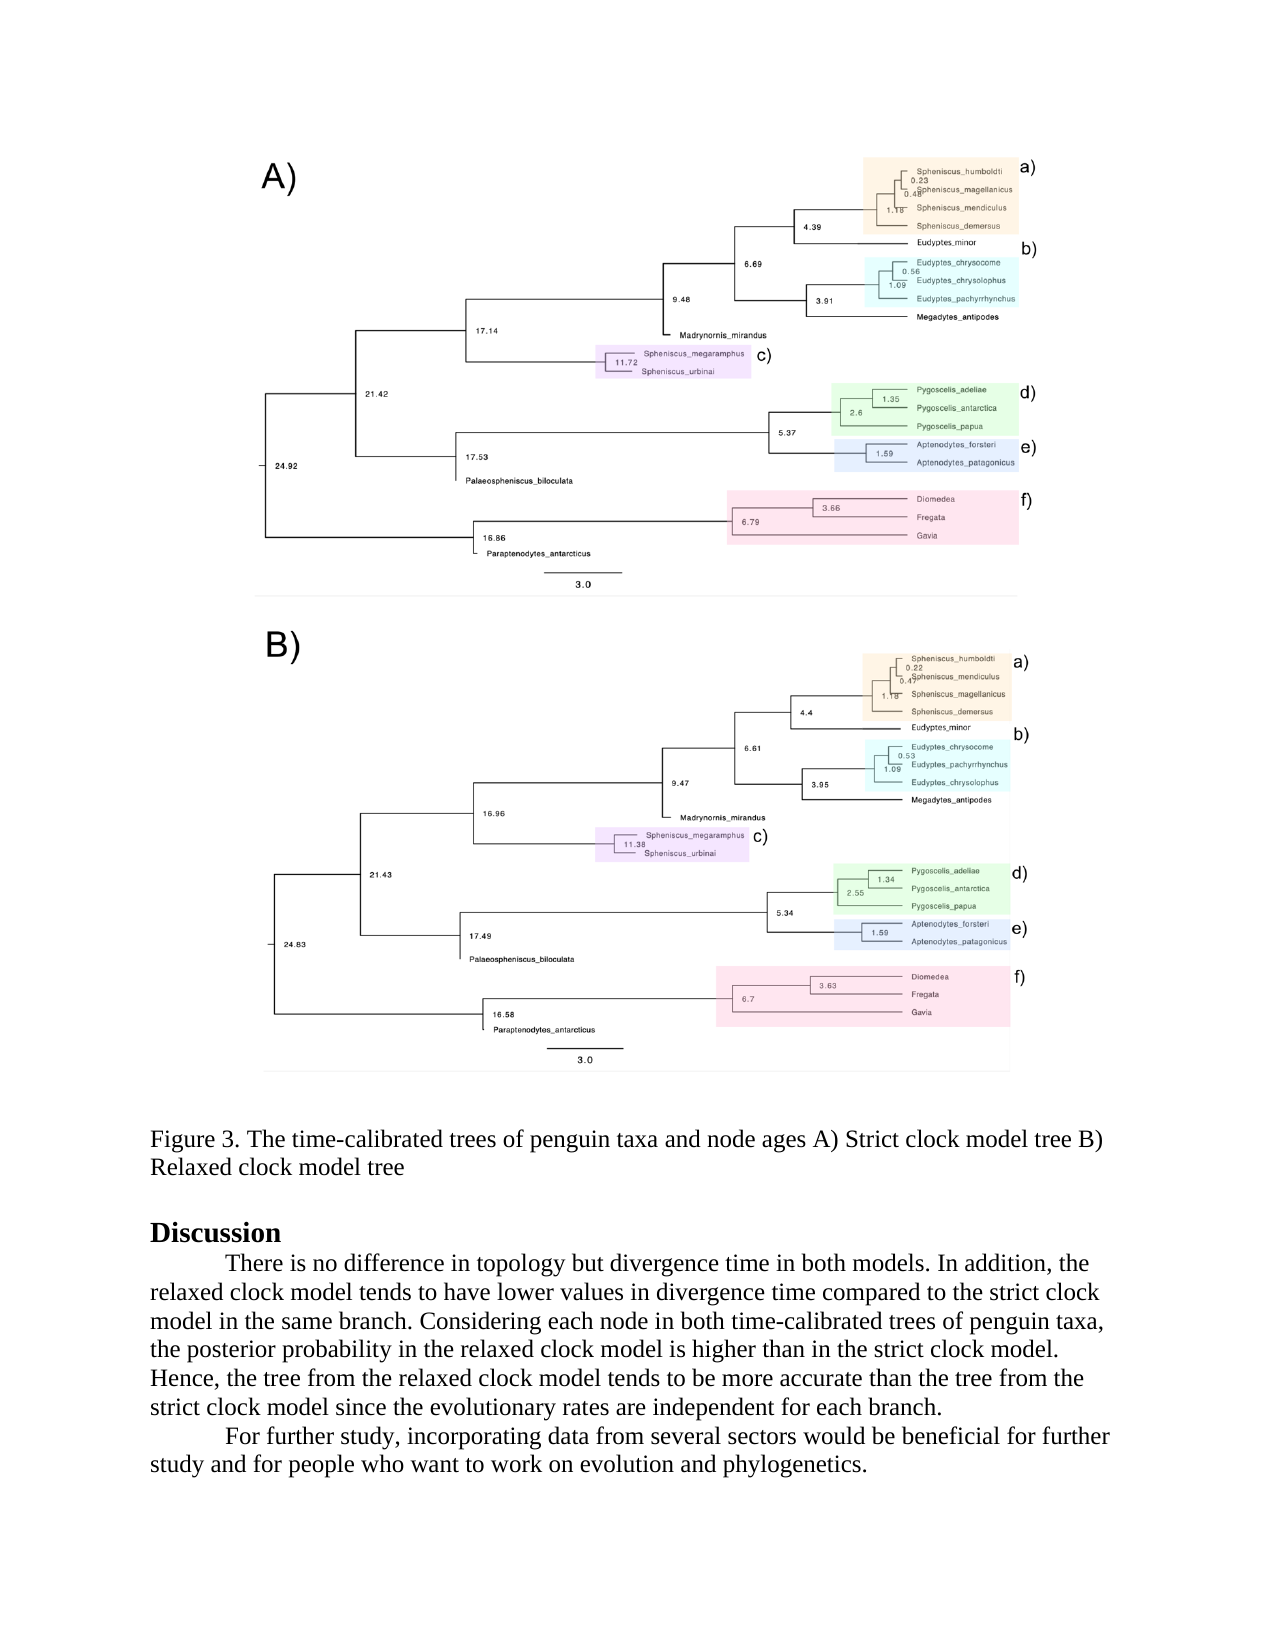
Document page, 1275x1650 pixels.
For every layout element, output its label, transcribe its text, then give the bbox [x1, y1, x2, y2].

text Figure 3. The time-calibrated trees of penguin taxa and node ages A) Strict clock model tree B) Relaxed clock model tree [150, 1124, 1125, 1181]
text For further study, incorporating data from several sectors would be beneficial for further study and for people who want to work on evolution and phylogenetics. [150, 1421, 1125, 1478]
text There is no difference in topology but divergence time in both models. In addition, the relaxed clock model tends to have lower values in divergence time compared to the strict clock model in the same branch. Considering each node in both time-calibrated trees of penguin taxa, the posterior probability in the relaxed clock model is higher than in the strict clock model. Hence, the tree from the relaxed clock model tends to be more accurate than the tree from the strict clock model since the evolutionary rates are independent for each branch. [150, 1248, 1125, 1421]
text Discussion [150, 1215, 1125, 1248]
picture [254, 150, 1042, 1095]
